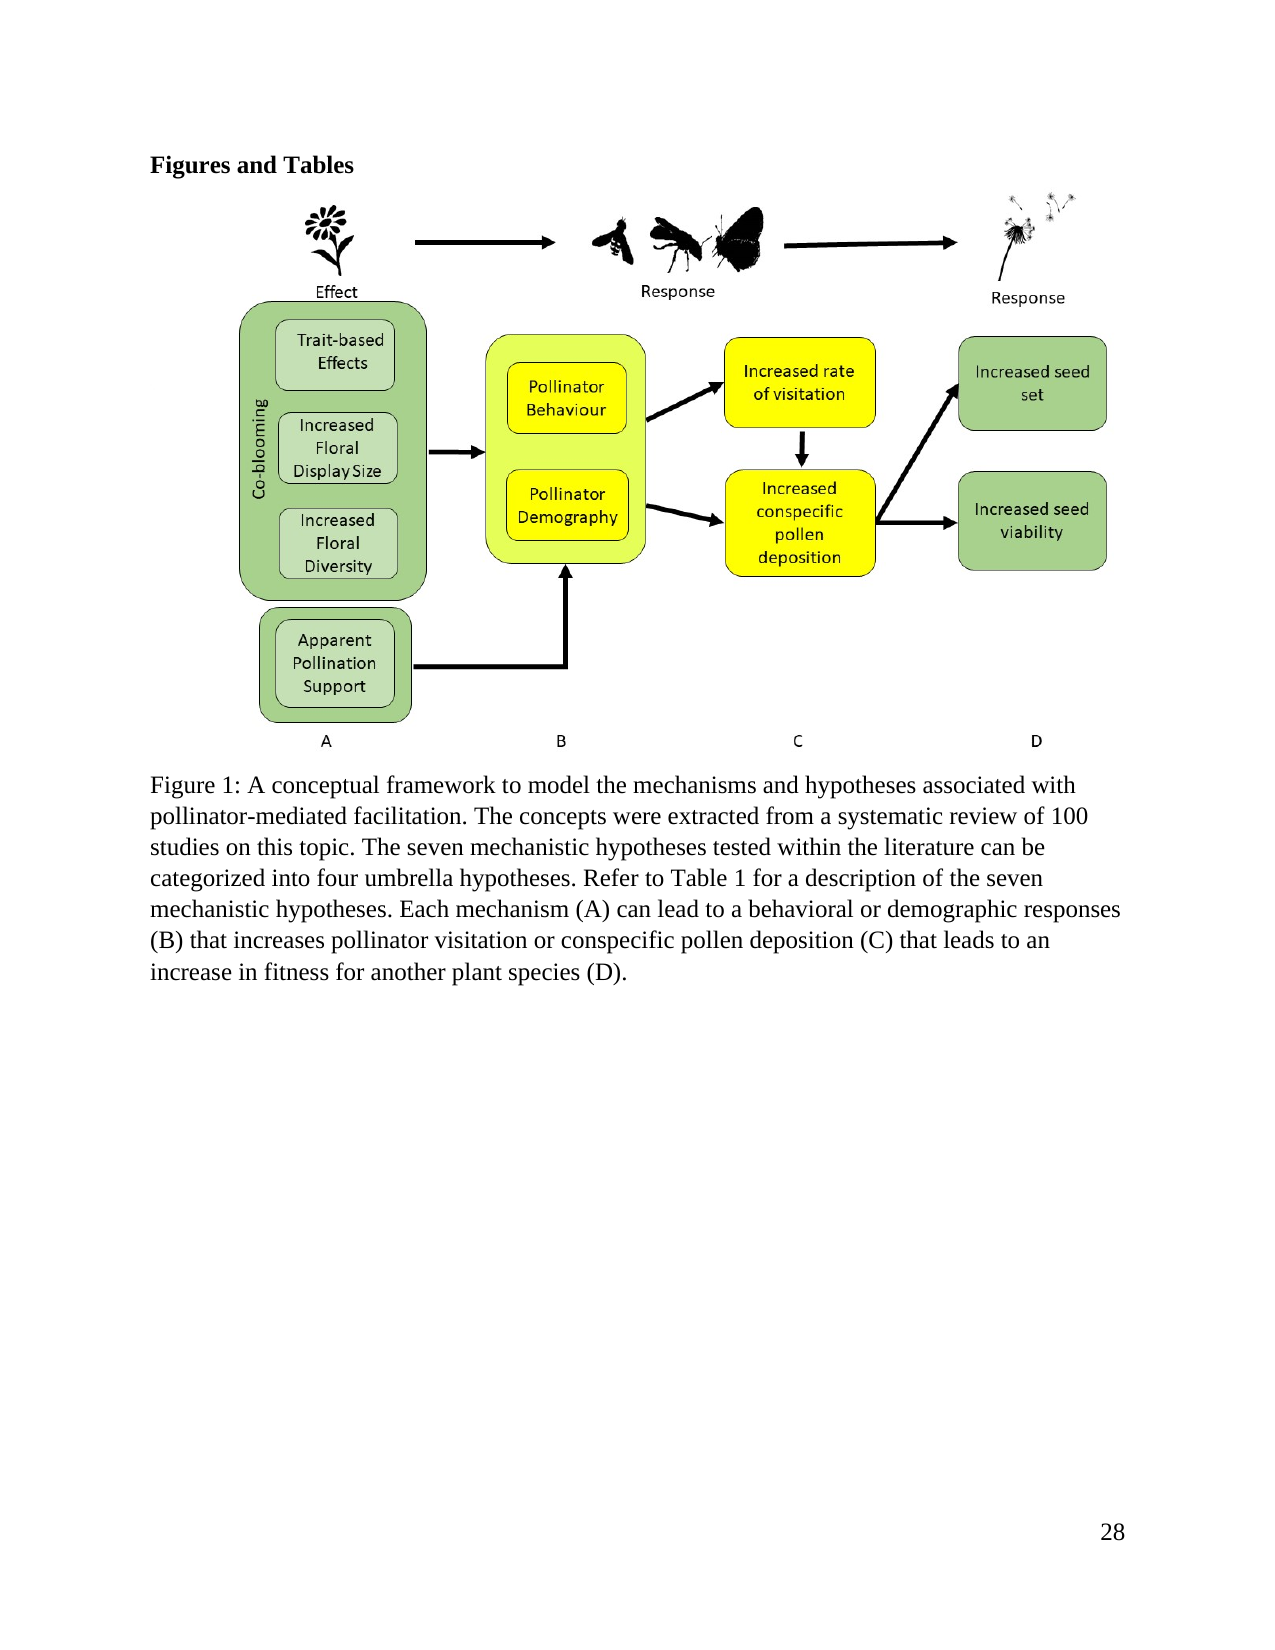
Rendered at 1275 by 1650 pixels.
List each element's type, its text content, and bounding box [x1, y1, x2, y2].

subtitle Figures and Tables [150, 150, 1125, 179]
text Figure 1: A conceptual framework to model the mechanisms and hypotheses associated with pollinator-mediated facilitation. The concepts were extracted from a systematic review of 100 studies on this topic. The seven mechanistic hypotheses tested within the literature can be categorized into four umbrella hypotheses. Refer to Table 1 for a description of the seven mechanistic hypotheses. Each mechanism (A) can lead to a behavioral or demographic responses (B) that increases pollinator visitation or conspecific pollen deposition (C) that leads to an increase in fitness for another plant species (D). [150, 770, 1125, 985]
picture [150, 181, 1164, 752]
